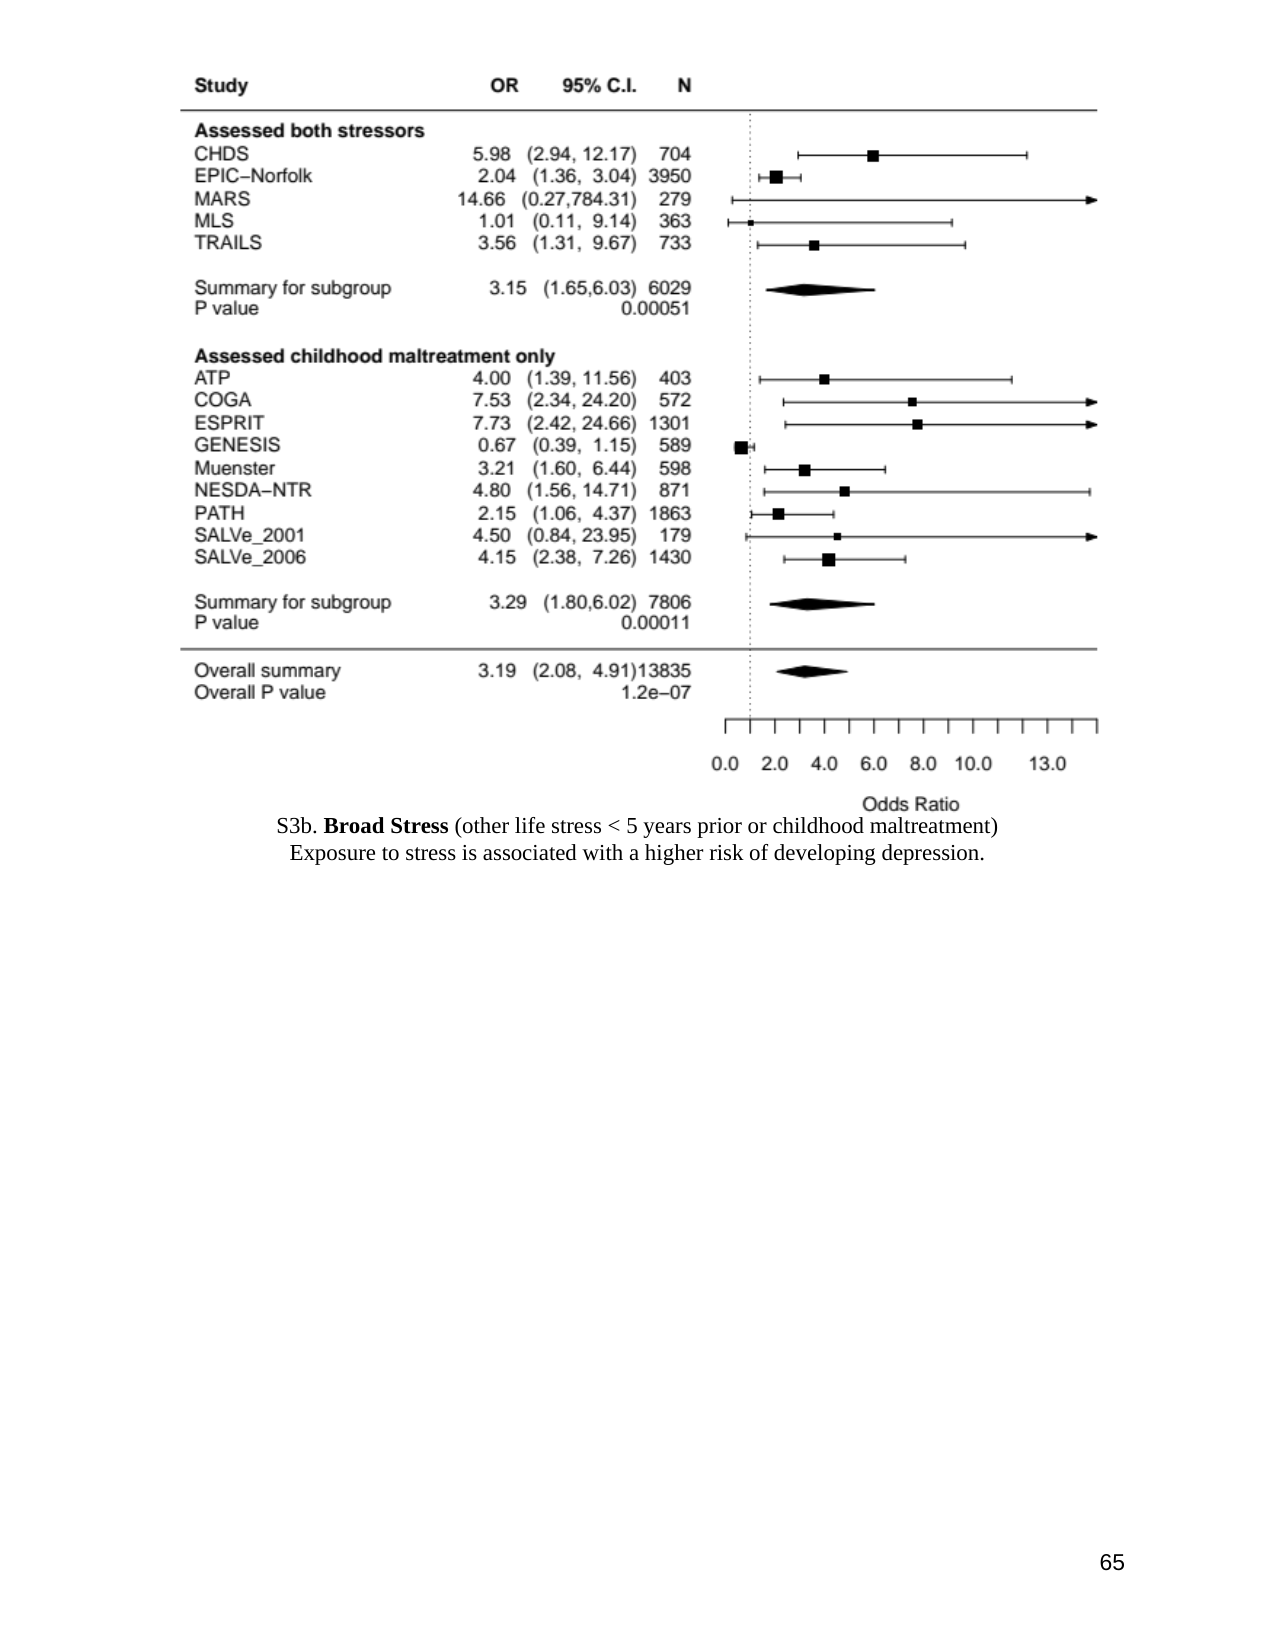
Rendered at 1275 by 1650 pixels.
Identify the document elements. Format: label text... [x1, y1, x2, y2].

text Exposure to stress is associated with a higher risk of developing depression. [150, 839, 1125, 865]
text S3b. Broad Stress (other life stress < 5 years prior or childhood maltreatment) [150, 812, 1125, 839]
